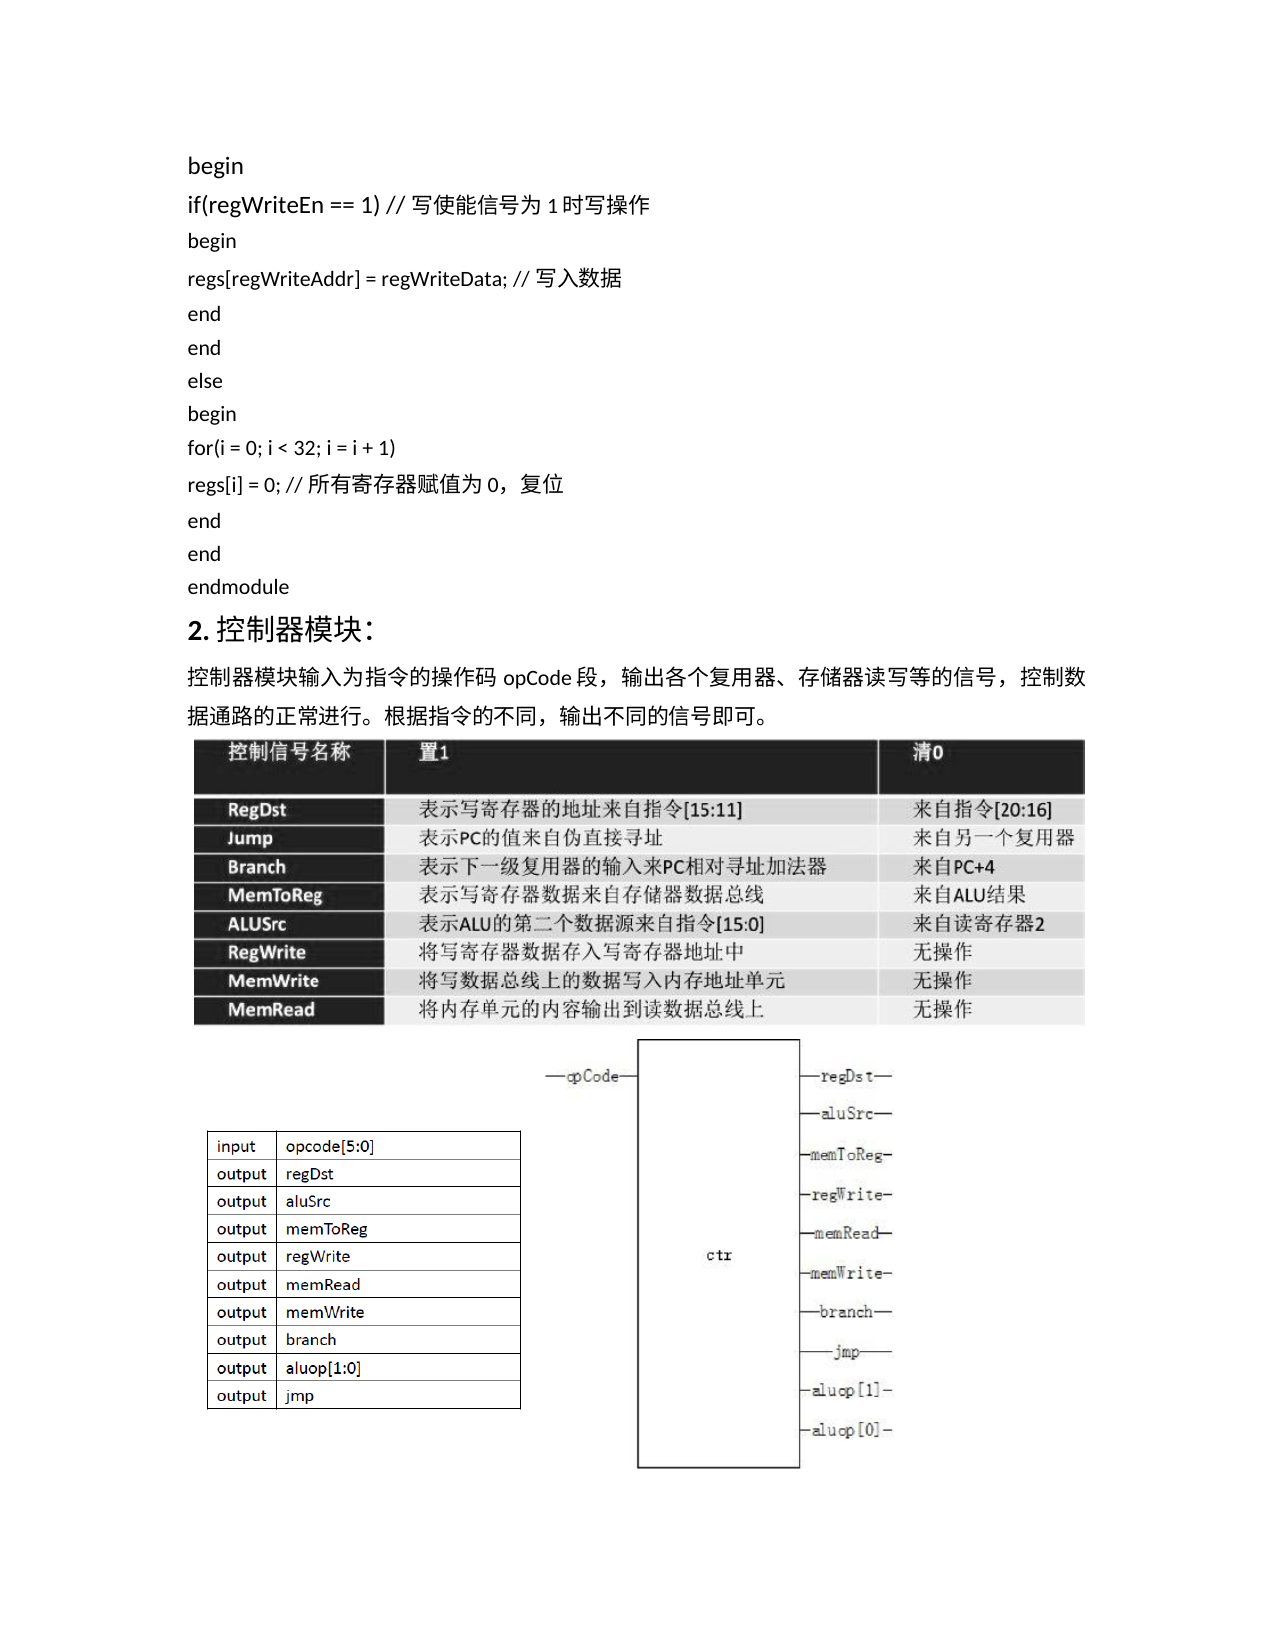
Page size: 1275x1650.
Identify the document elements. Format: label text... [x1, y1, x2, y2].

text end [187, 540, 1087, 567]
text 2. 控制器模块： [187, 607, 1087, 649]
text 控制器模块输入为指令的操作码opCode段，输出各个复用器、存储器读写等的信号，控制数据通路的正常进行。根据指令的不同，输出不同的信号即可。 [187, 660, 1087, 731]
text begin [187, 401, 1087, 427]
text begin [187, 228, 1087, 254]
text else [187, 367, 1087, 394]
text end [187, 507, 1087, 533]
text end [187, 334, 1087, 361]
text if(regWriteEn == 1) // 写使能信号为1时写操作 [187, 188, 1087, 220]
text end [187, 301, 1087, 327]
text endmodule [187, 573, 1087, 600]
text begin [187, 150, 1087, 181]
text regs[regWriteAddr] = regWriteData; // 写入数据 [187, 261, 1087, 293]
text regs[i] = 0; // 所有寄存器赋值为0，复位 [187, 467, 1087, 499]
text for(i = 0; i < 32; i = i + 1) [187, 434, 1087, 461]
